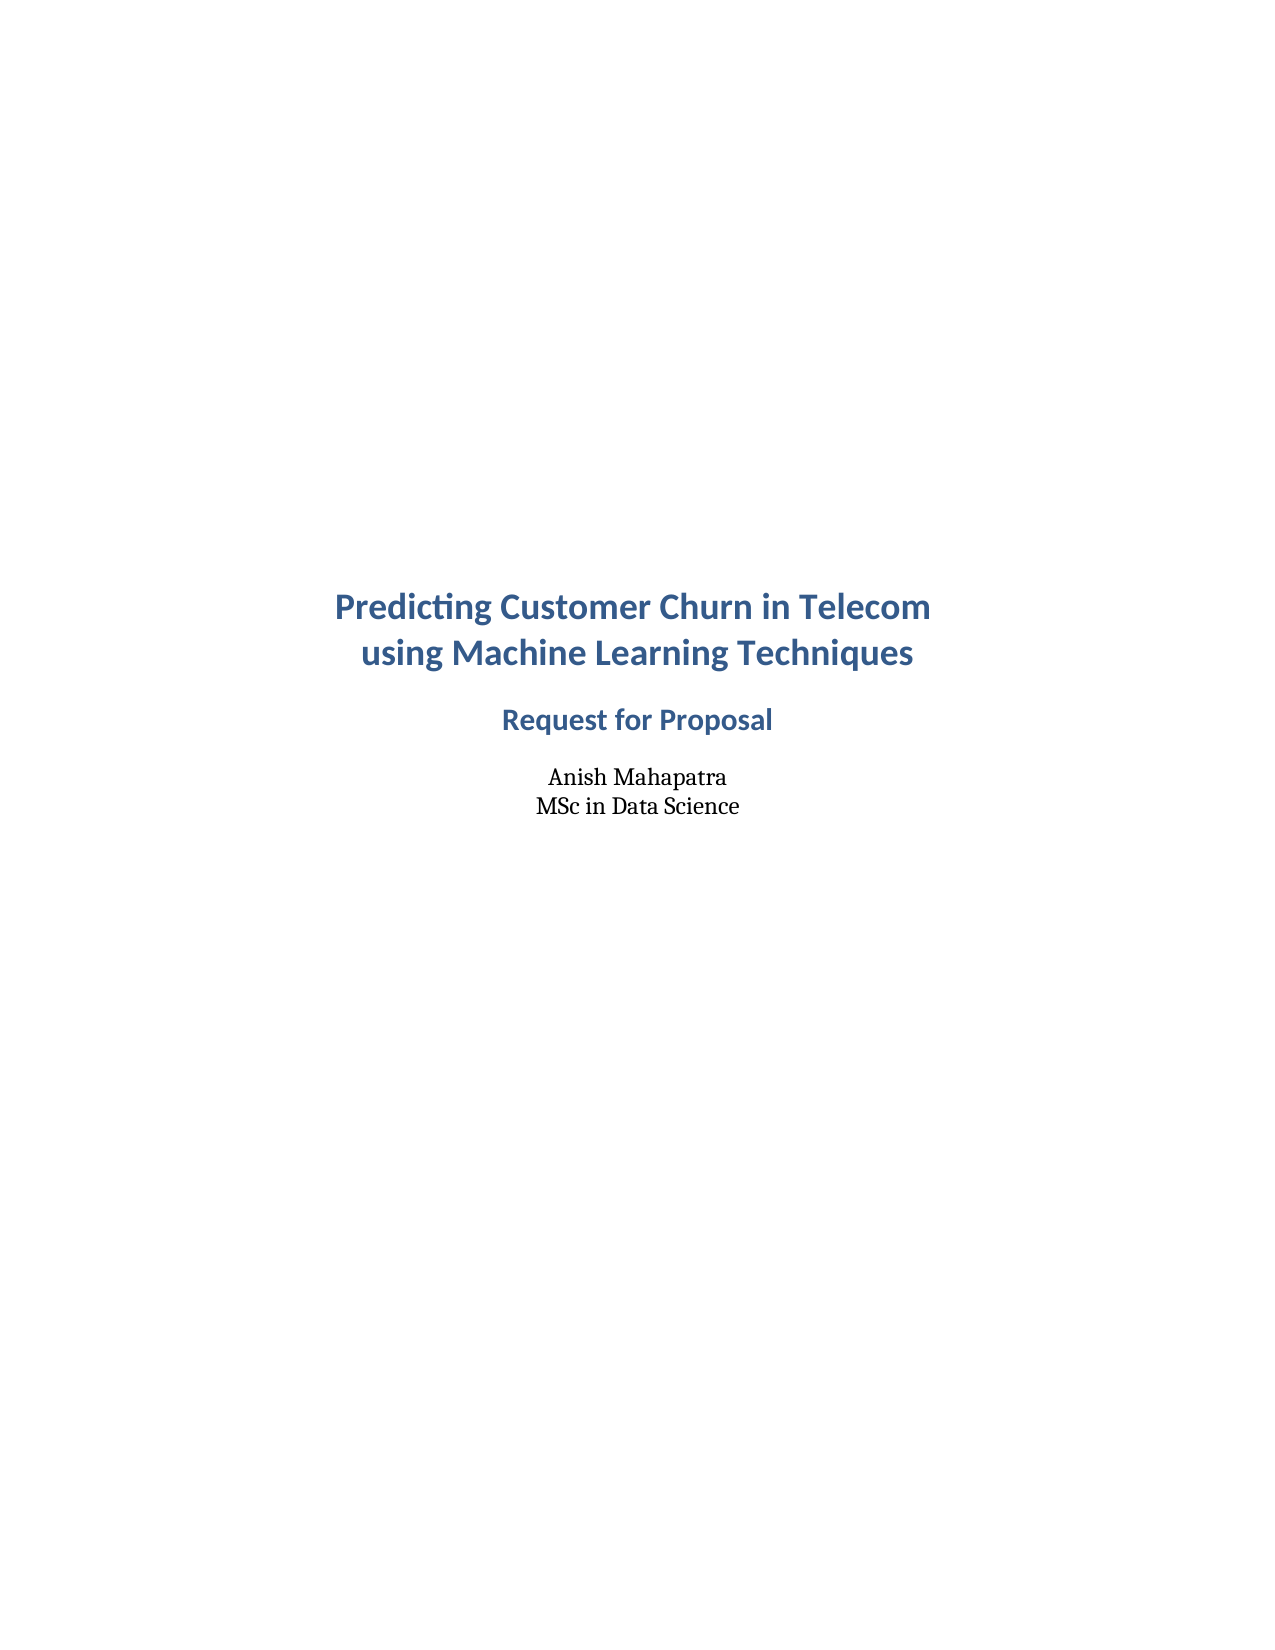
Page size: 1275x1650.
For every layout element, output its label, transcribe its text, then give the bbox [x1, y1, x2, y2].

subtitle Request for Proposal [150, 700, 1125, 738]
text Anish Mahapatra MSc in Data Science [150, 763, 1125, 821]
title Predicting Customer Churn in Telecom using Machine Learning Techniques [150, 583, 1125, 675]
